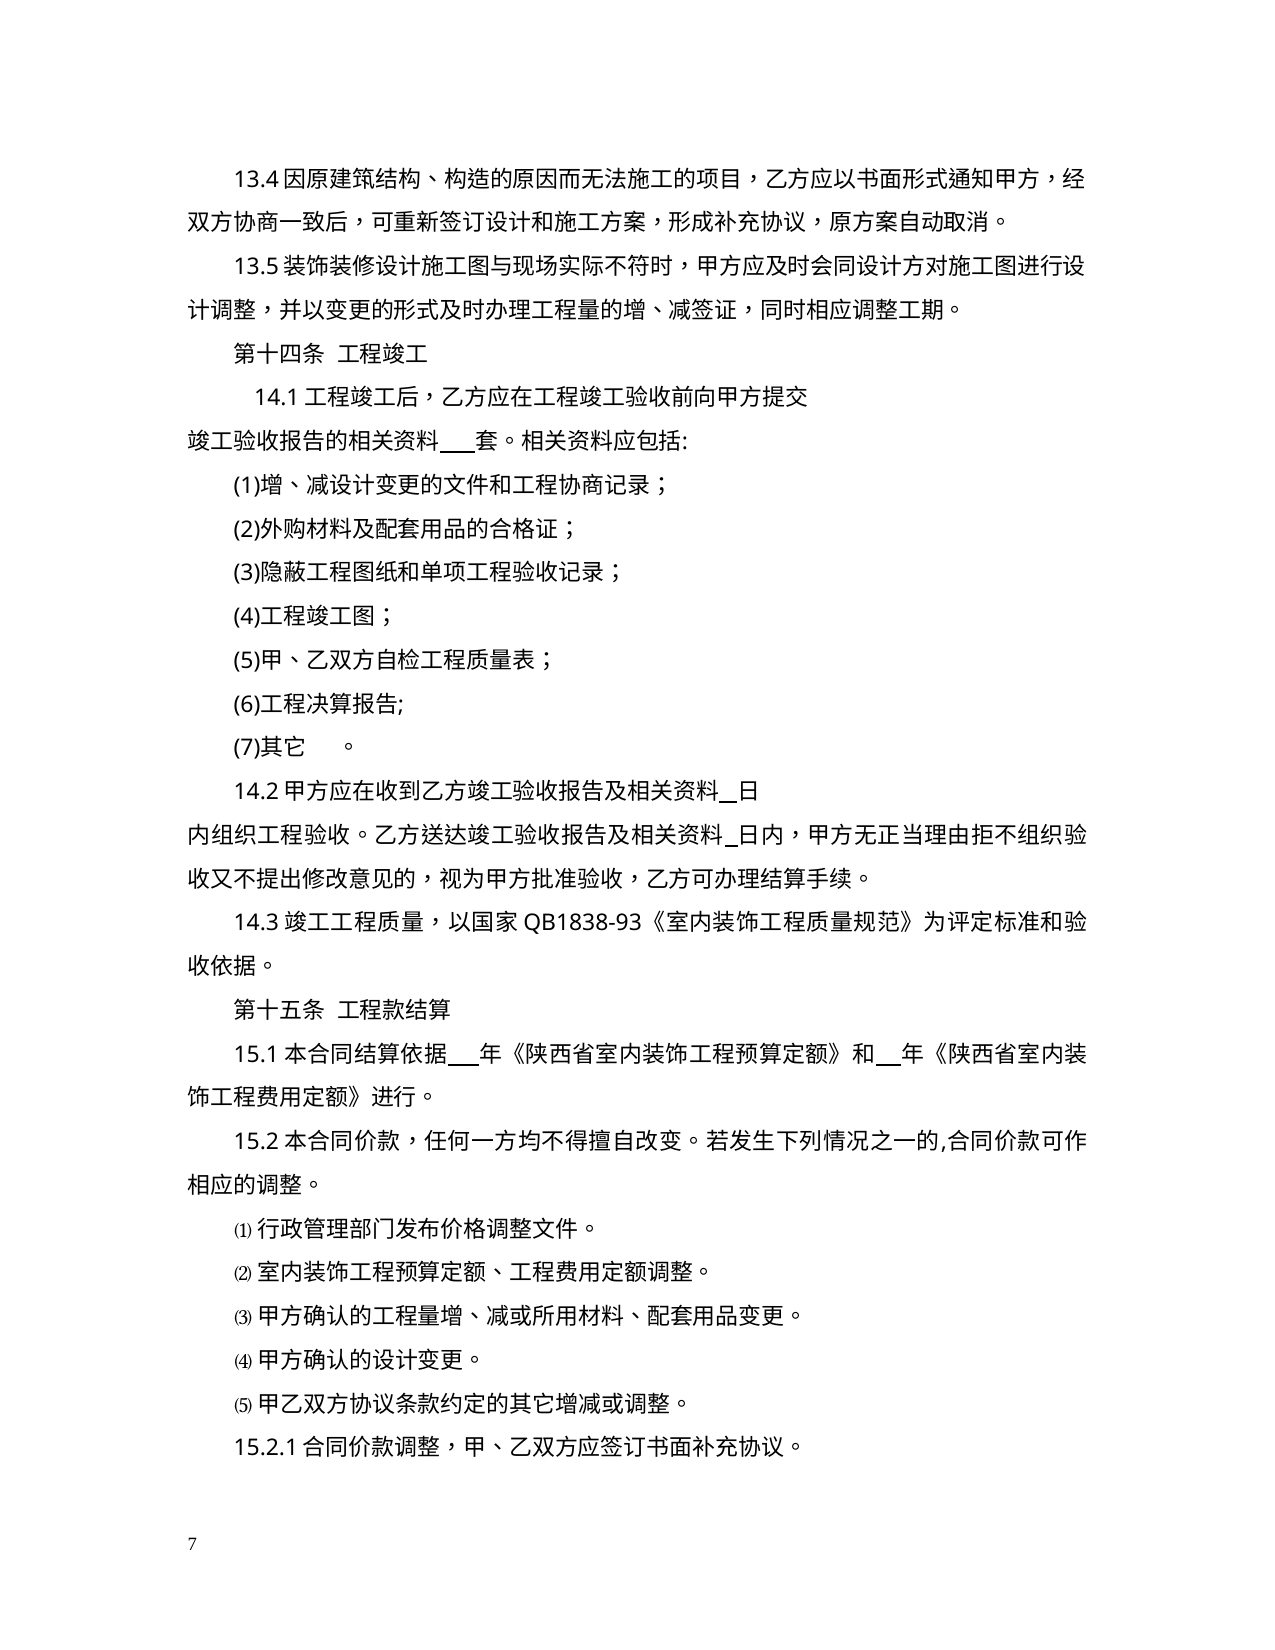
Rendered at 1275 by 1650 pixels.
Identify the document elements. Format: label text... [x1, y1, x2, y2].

text (3)隐蔽工程图纸和单项工程验收记录； [187, 544, 1087, 587]
text ⑸甲乙双方协议条款约定的其它增减或调整。 [187, 1375, 1087, 1419]
text 第十五条 工程款结算 [187, 981, 1087, 1025]
text ⑷甲方确认的设计变更。 [187, 1331, 1087, 1375]
text ⑴行政管理部门发布价格调整文件。 [187, 1200, 1087, 1244]
text ⑵室内装饰工程预算定额、工程费用定额调整。 [187, 1244, 1087, 1287]
text 13.4因原建筑结构、构造的原因而无法施工的项目，乙方应以书面形式通知甲方，经双方协商一致后，可重新签订设计和施工方案，形成补充协议，原方案自动取消。 [187, 150, 1087, 237]
text 第十四条 工程竣工 [187, 325, 1087, 369]
text (5)甲、乙双方自检工程质量表； [187, 631, 1087, 675]
text 14.1工程竣工后，乙方应在工程竣工验收前向甲方提交 [254, 369, 1087, 412]
text (2)外购材料及配套用品的合格证； [187, 500, 1087, 544]
text 15.1本合同结算依据 年《陕西省室内装饰工程预算定额》和 年《陕西省室内装饰工程费用定额》进行。 [187, 1025, 1087, 1112]
text 14.2甲方应在收到乙方竣工验收报告及相关资料 日 [187, 762, 1087, 806]
text 15.2.1合同价款调整，甲、乙双方应签订书面补充协议。 [187, 1419, 1087, 1462]
text (7)其它 。 [187, 719, 1087, 762]
text 15.2本合同价款，任何一方均不得擅自改变。若发生下列情况之一的,合同价款可作相应的调整。 [187, 1112, 1087, 1200]
text (4)工程竣工图； [187, 587, 1087, 631]
text 13.5装饰装修设计施工图与现场实际不符时，甲方应及时会同设计方对施工图进行设计调整，并以变更的形式及时办理工程量的增、减签证，同时相应调整工期。 [187, 237, 1087, 325]
text 竣工验收报告的相关资料 套。相关资料应包括: [187, 412, 1087, 456]
text (1)增、减设计变更的文件和工程协商记录； [187, 456, 1087, 500]
text ⑶甲方确认的工程量增、减或所用材料、配套用品变更。 [187, 1287, 1087, 1331]
text (6)工程决算报告; [187, 675, 1087, 719]
text 内组织工程验收。乙方送达竣工验收报告及相关资料 日内，甲方无正当理由拒不组织验收又不提出修改意见的，视为甲方批准验收，乙方可办理结算手续。 [187, 806, 1087, 894]
text 14.3竣工工程质量，以国家QB1838-93《室内装饰工程质量规范》为评定标准和验收依据。 [187, 894, 1087, 981]
